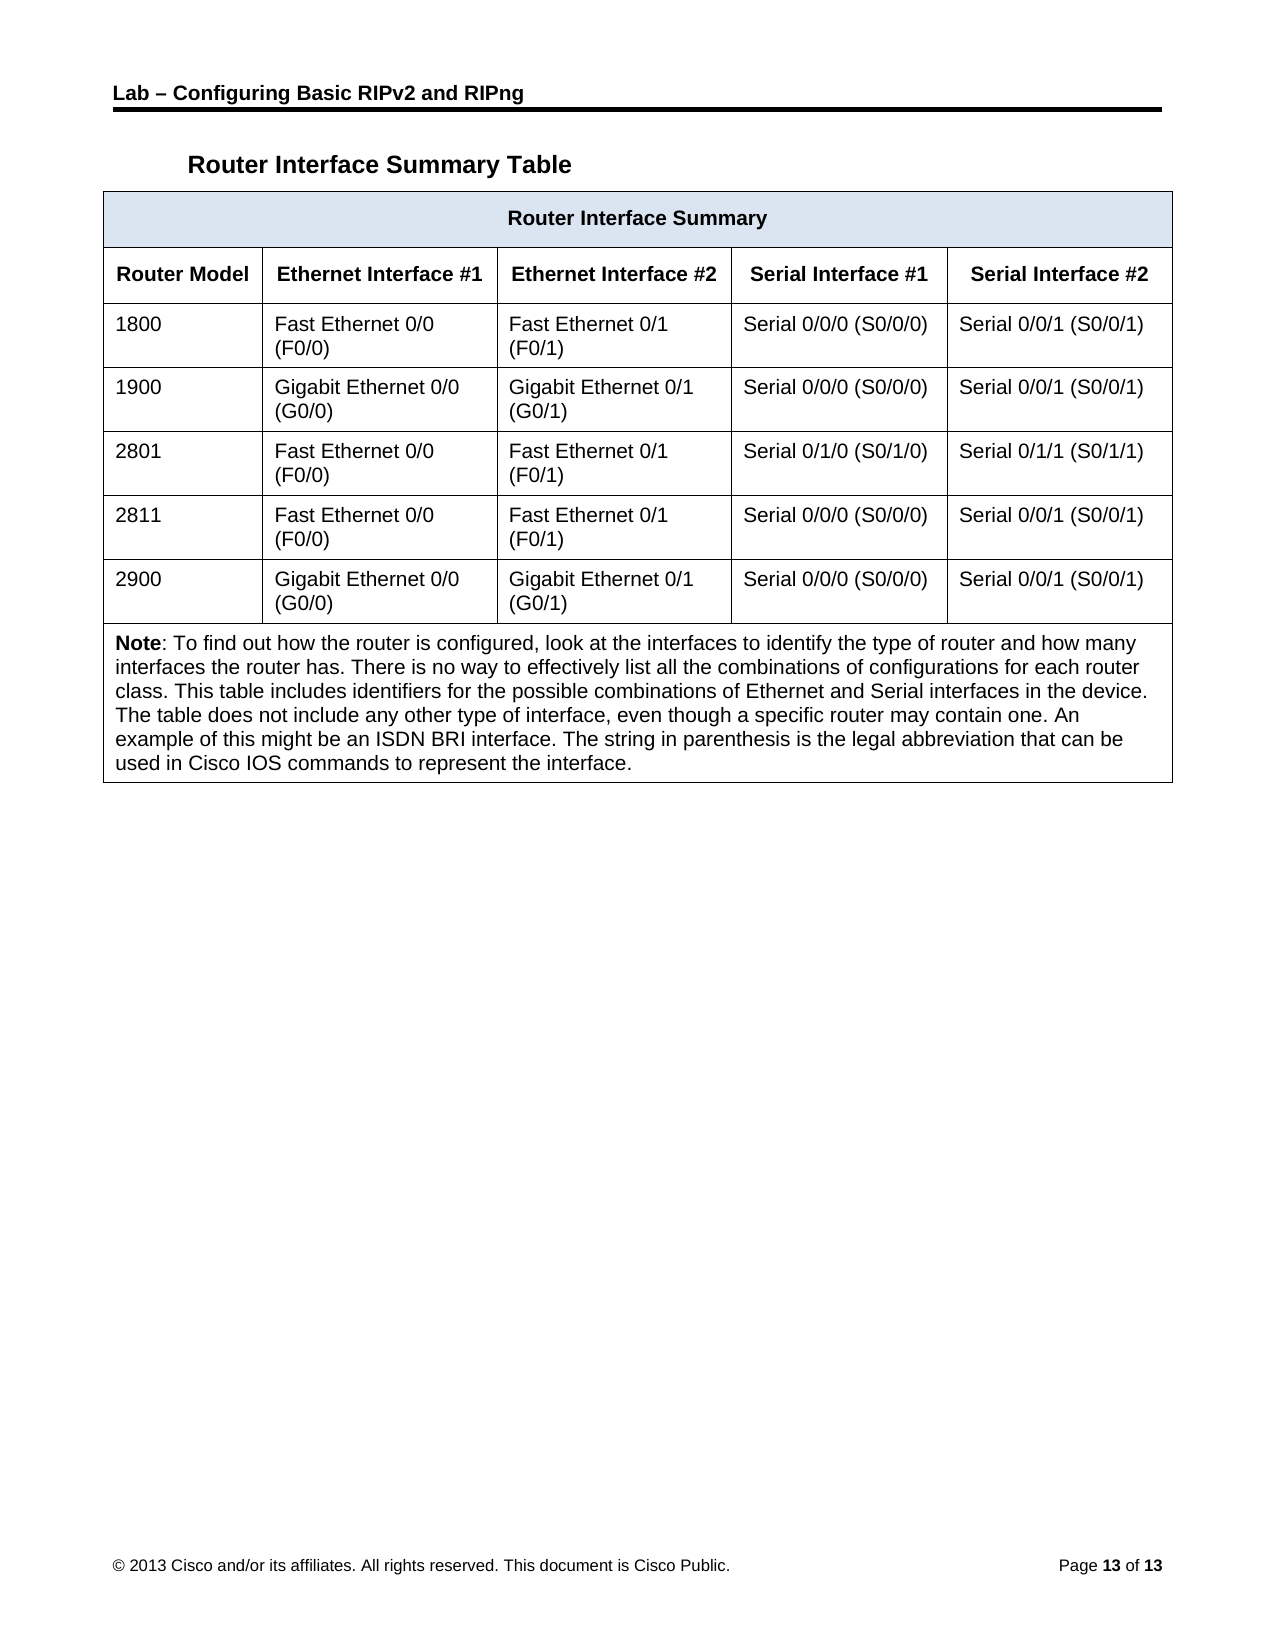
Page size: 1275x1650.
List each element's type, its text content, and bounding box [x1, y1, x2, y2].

table_cell Ethernet Interface #1 [263, 248, 497, 303]
table_cell 2900 [104, 560, 262, 622]
table_cell Serial 0/0/1 (S0/0/1) [948, 304, 1172, 367]
table_cell Gigabit Ethernet 0/1 (G0/1) [498, 368, 731, 431]
table_cell 1800 [104, 304, 262, 367]
table_cell Serial 0/0/0 (S0/0/0) [732, 304, 947, 367]
table_cell 2801 [104, 432, 262, 495]
table_cell 2811 [104, 496, 262, 558]
table_header Router Interface Summary [104, 192, 1172, 247]
table_cell Gigabit Ethernet 0/1 (G0/1) [498, 560, 731, 622]
table_cell Serial 0/0/0 (S0/0/0) [732, 560, 947, 622]
table_cell Serial 0/0/1 (S0/0/1) [948, 560, 1172, 622]
table_cell Fast Ethernet 0/0 (F0/0) [263, 496, 497, 558]
table_cell Serial 0/0/1 (S0/0/1) [948, 368, 1172, 431]
table_cell Ethernet Interface #2 [498, 248, 731, 303]
table_cell Gigabit Ethernet 0/0 (G0/0) [263, 560, 497, 622]
table_cell Fast Ethernet 0/0 (F0/0) [263, 304, 497, 367]
table_cell Router Model [104, 248, 262, 303]
table_cell Serial Interface #1 [732, 248, 947, 303]
table_cell Fast Ethernet 0/0 (F0/0) [263, 432, 497, 495]
table_cell Note: To find out how the router is configured, look at the interfaces to identify the type of router and how many interfaces the router has. There is no way to effectively list all the combinations of configurations for each router class. This table includes identifiers for the possible combinations of Ethernet and Serial interfaces in the device. The table does not include any other type of interface, even though a specific router may contain one. An example of this might be an ISDN BRI interface. The string in parenthesis is the legal abbreviation that can be used in Cisco IOS commands to represent the interface. [104, 624, 1172, 782]
table_cell Fast Ethernet 0/1 (F0/1) [498, 304, 731, 367]
table_cell Fast Ethernet 0/1 (F0/1) [498, 496, 731, 558]
text Router Interface Summary Table [112, 150, 1162, 179]
table_cell Serial 0/0/0 (S0/0/0) [732, 496, 947, 558]
table_cell Serial 0/1/0 (S0/1/0) [732, 432, 947, 495]
table_cell 1900 [104, 368, 262, 431]
table_cell Gigabit Ethernet 0/0 (G0/0) [263, 368, 497, 431]
table_cell Serial 0/1/1 (S0/1/1) [948, 432, 1172, 495]
table_cell Fast Ethernet 0/1 (F0/1) [498, 432, 731, 495]
table_cell Serial 0/0/1 (S0/0/1) [948, 496, 1172, 558]
table_cell Serial 0/0/0 (S0/0/0) [732, 368, 947, 431]
table_cell Serial Interface #2 [948, 248, 1172, 303]
